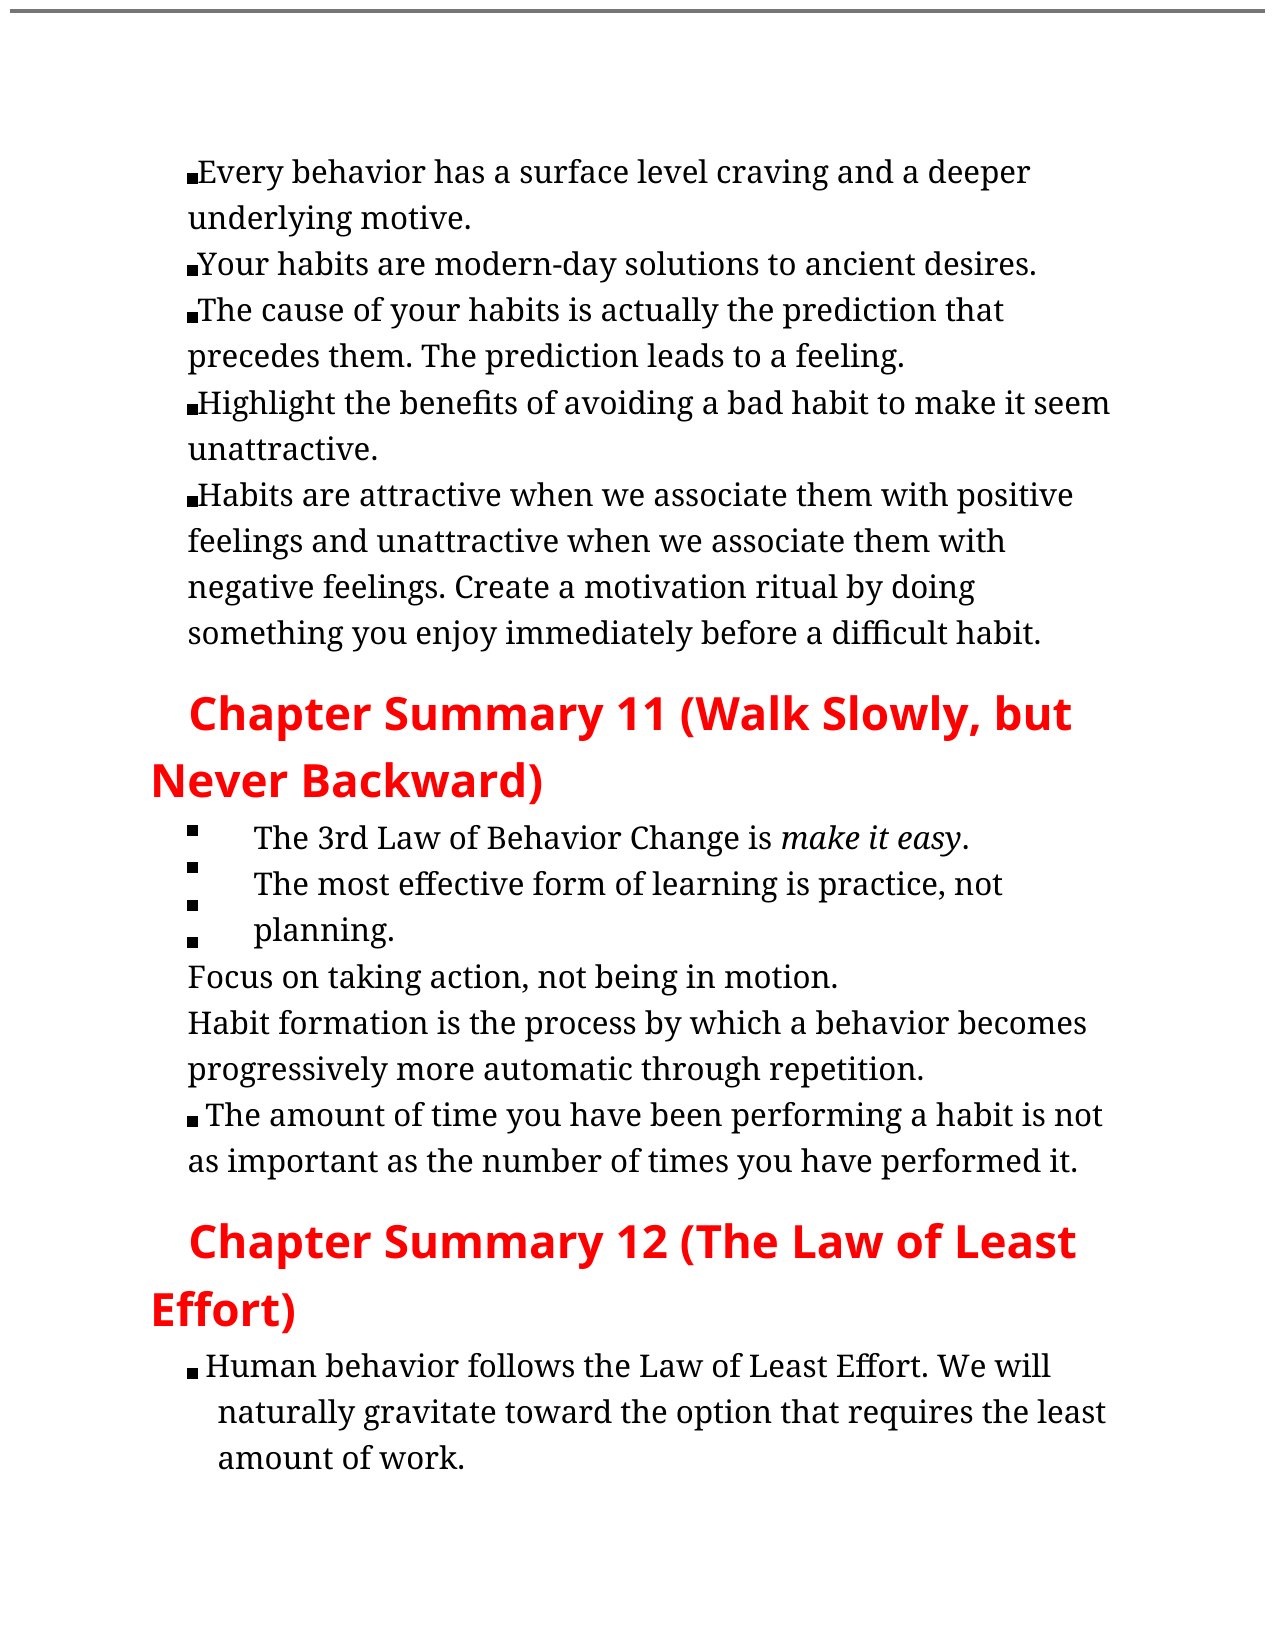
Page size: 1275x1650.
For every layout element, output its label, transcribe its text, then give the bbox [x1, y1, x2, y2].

text The amount of time you have been performing a habit is not as important as the number of times you have performed it. [187, 1093, 1115, 1182]
text Highlight the benefits of avoiding a bad habit to make it seem unattractive. [187, 381, 1115, 469]
text The 3rd Law of Behavior Change is make it easy. [187, 816, 1115, 859]
text Every behavior has a surface level craving and a deeper underlying motive. [187, 150, 1115, 238]
text The most effective form of learning is practice, not planning. [187, 862, 1115, 951]
text Focus on taking action, not being in motion. [187, 954, 1115, 997]
text Your habits are modern-day solutions to ancient desires. [187, 242, 1115, 285]
subtitle Chapter Summary 12 (The Law of Least Effort) [150, 1210, 1125, 1339]
text Habits are attractive when we associate them with positive feelings and unattractive when we associate them with negative feelings. Create a motivation ritual by doing something you enjoy immediately before a difficult habit. [187, 473, 1115, 653]
text Human behavior follows the Law of Least Effort. We will naturally gravitate toward the option that requires the least amount of work. [187, 1344, 1115, 1479]
text The cause of your habits is actually the prediction that precedes them. The prediction leads to a feeling. [187, 288, 1115, 377]
text Habit formation is the process by which a behavior becomes progressively more automatic through repetition. [187, 1001, 1115, 1089]
subtitle Chapter Summary 11 (Walk Slowly, but Never Backward) [150, 682, 1125, 811]
